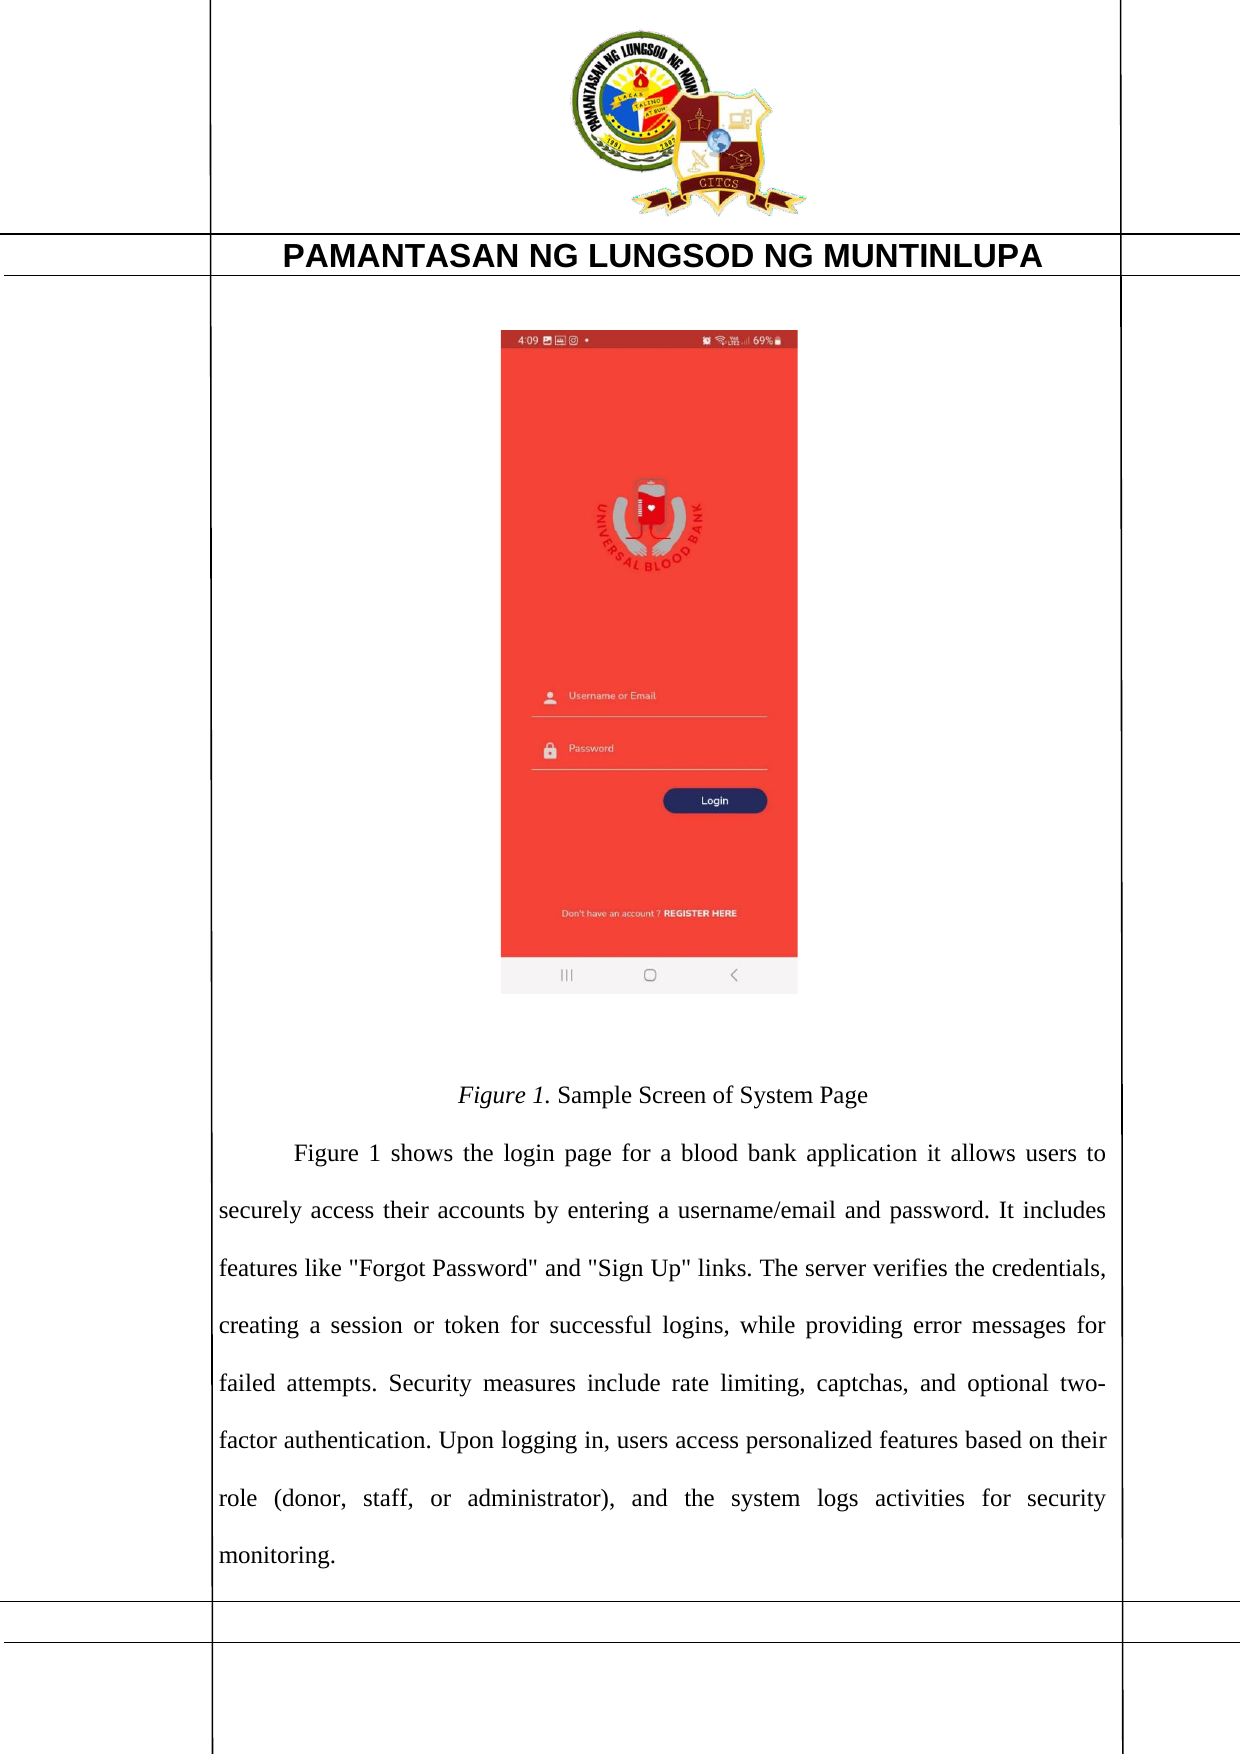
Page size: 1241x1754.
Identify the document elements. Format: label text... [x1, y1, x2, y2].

picture [569, 28, 807, 217]
picture [500, 330, 798, 994]
text Figure 1. Sample Screen of System Page [218, 1080, 1107, 1109]
text Figure 1 shows the login page for a blood bank application it allows users to securely access their accounts by entering a username/email and password. It includes features like "Forgot Password" and "Sign Up" links. The server verifies the credentials, creating a session or token for successful logins, while providing error messages for failed attempts. Security measures include rate limiting, captchas, and optional two-factor authentication. Upon logging in, users access personalized features based on their role (donor, staff, or administrator), and the system logs activities for security monitoring. [218, 1138, 1107, 1569]
